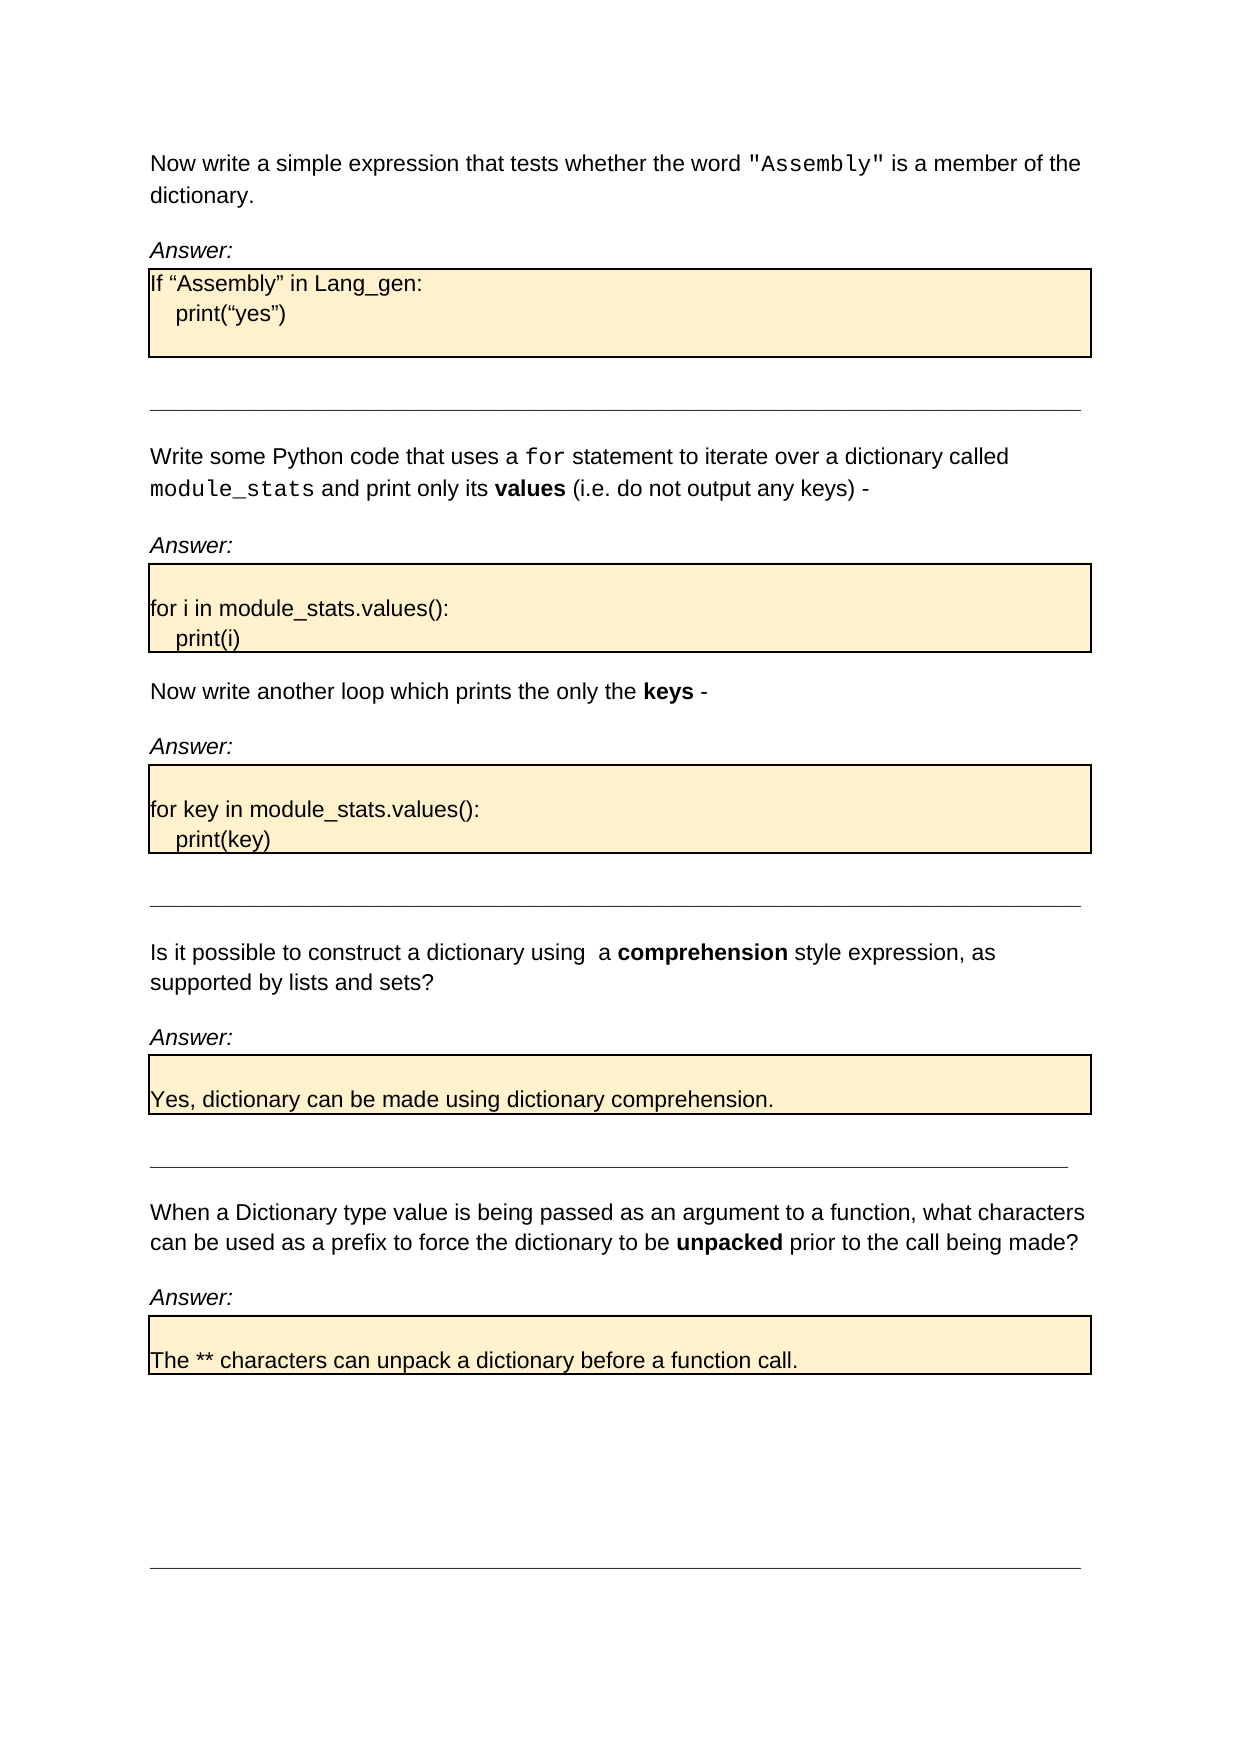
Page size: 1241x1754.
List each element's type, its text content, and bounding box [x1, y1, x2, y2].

text ________________________________________________________________________ [150, 1144, 1090, 1170]
text Answer: [150, 237, 1090, 264]
text Yes, dictionary can be made using dictionary comprehension. [150, 1084, 1090, 1113]
text When a Dictionary type value is being passed as an argument to a function, what characters can be used as a prefix to force the dictionary to be unpacked prior to the call being made? [150, 1199, 1090, 1256]
text Now write a simple expression that tests whether the word "Assembly" is a member of the dictionary. [150, 150, 1090, 208]
text print(“yes”) [150, 298, 1090, 326]
text _________________________________________________________________________ [150, 1545, 1090, 1571]
text Answer: [150, 733, 1090, 760]
text print(i) [150, 623, 1090, 651]
text If “Assembly” in Lang_gen: [150, 270, 1090, 296]
text for key in module_stats.values(): [150, 794, 1090, 822]
text print(key) [150, 824, 1090, 852]
text Now write another loop which prints the only the keys - [150, 678, 1090, 704]
text _________________________________________________________________________ [150, 883, 1090, 910]
text _________________________________________________________________________ [150, 387, 1090, 414]
text Answer: [150, 1284, 1090, 1311]
text Is it possible to construct a dictionary using a comprehension style expression, as supported by lists and sets? [150, 938, 1090, 995]
text for i in module_stats.values(): [150, 593, 1090, 621]
text The ** characters can unpack a dictionary before a function call. [150, 1345, 1090, 1373]
text Write some Python code that uses a for statement to iterate over a dictionary called module_stats and print only its values (i.e. do not output any keys) - [150, 443, 1090, 503]
text Answer: [150, 1024, 1090, 1050]
text Answer: [150, 532, 1090, 559]
